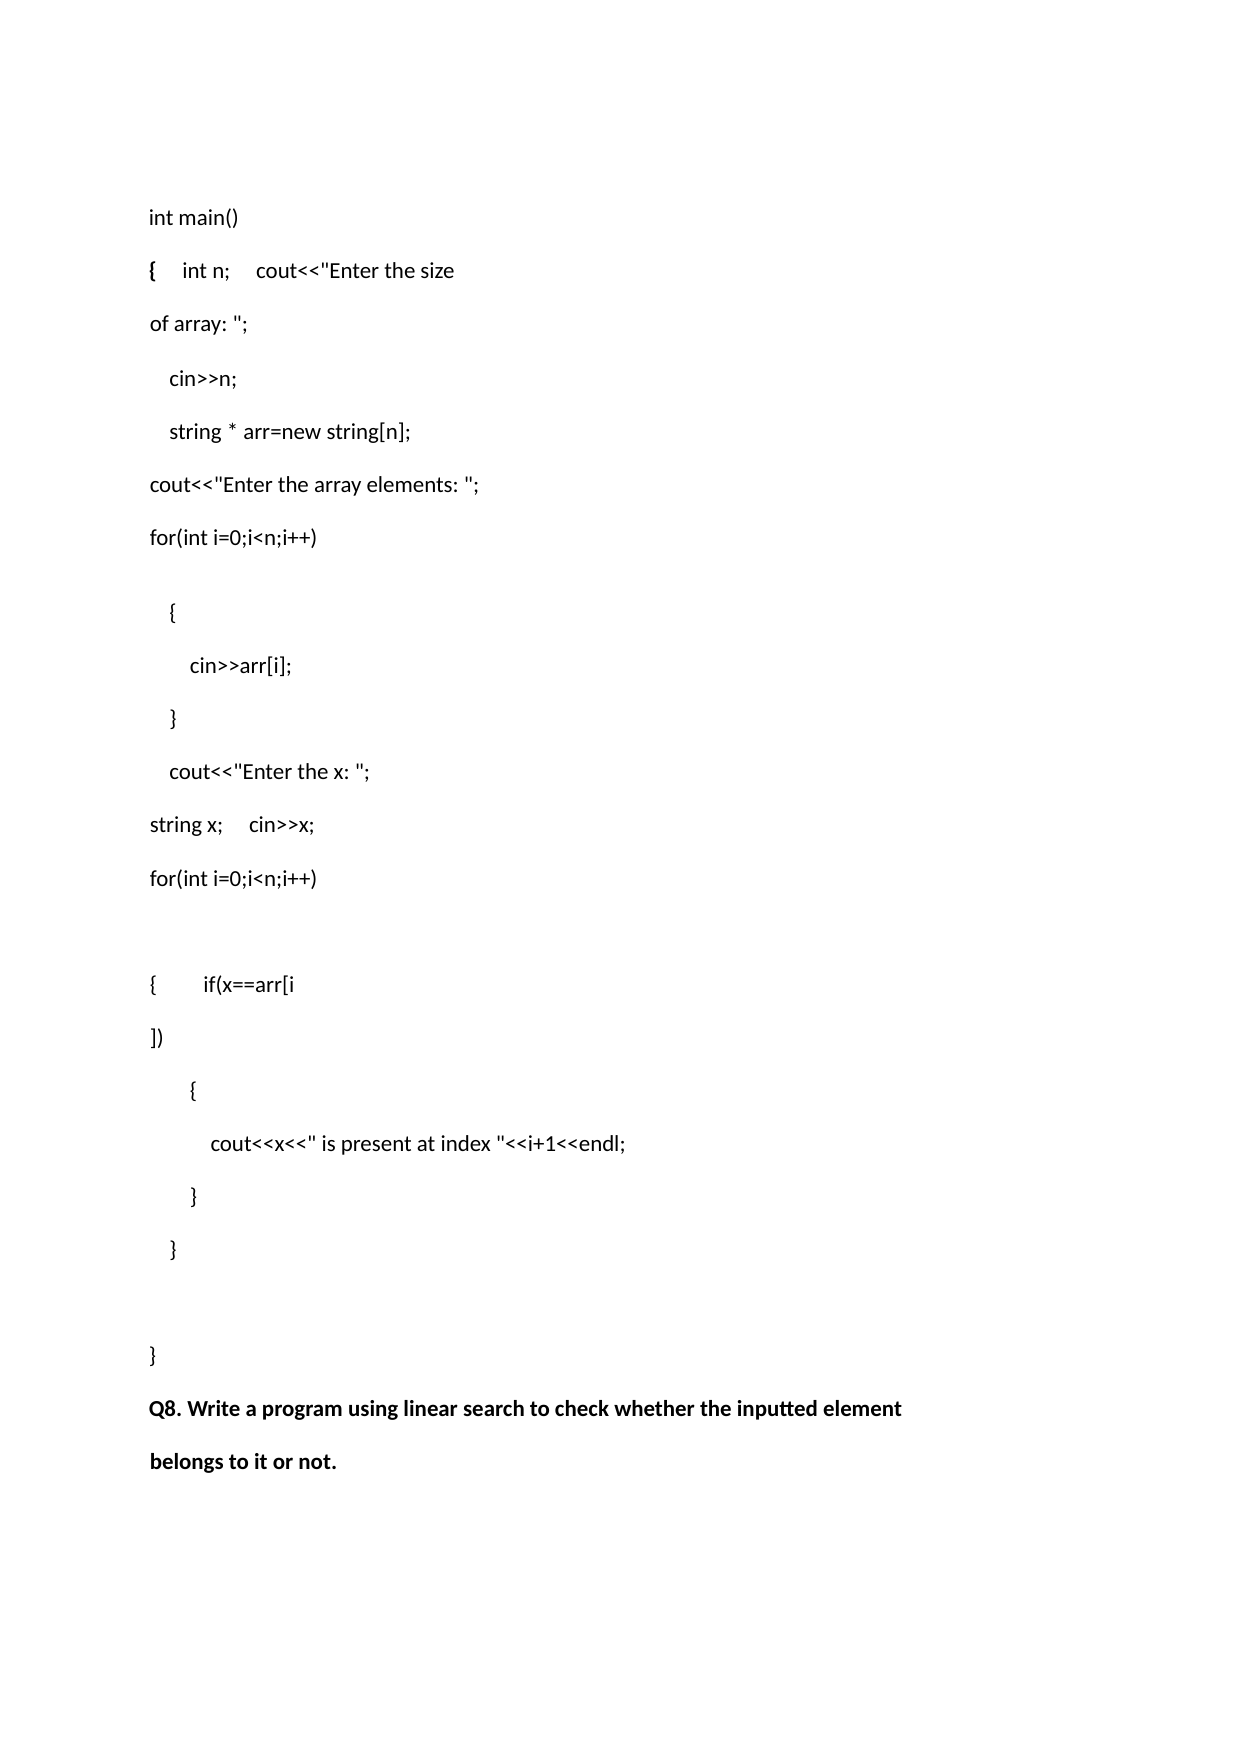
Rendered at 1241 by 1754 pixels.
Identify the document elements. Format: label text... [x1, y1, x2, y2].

text cin>>n; [148, 364, 1096, 392]
text } [148, 1182, 1096, 1210]
text } [148, 704, 1096, 732]
text int main() [148, 203, 1096, 231]
text } [148, 1341, 1096, 1369]
text { [148, 1077, 1096, 1104]
text cout<<x<<" is present at index "<<i+1<<endl; [148, 1129, 1096, 1157]
text { if(x==arr[i]) [148, 917, 297, 1051]
text Q8. Write a program using linear search to check whether the inputted element belongs to it or not. [148, 1394, 908, 1475]
text cout<<"Enter the x: "; string x; cin>>x; for(int i=0;i<n;i++) [148, 757, 373, 892]
text cin>>arr[i]; [148, 651, 1096, 679]
text } [148, 1235, 1096, 1263]
text string * arr=new string[n]; cout<<"Enter the array elements: "; for(int i=0;i<n;i++) [148, 417, 543, 551]
text { [148, 598, 1096, 626]
text { int n; cout<<"Enter the size of array: "; [148, 256, 475, 337]
